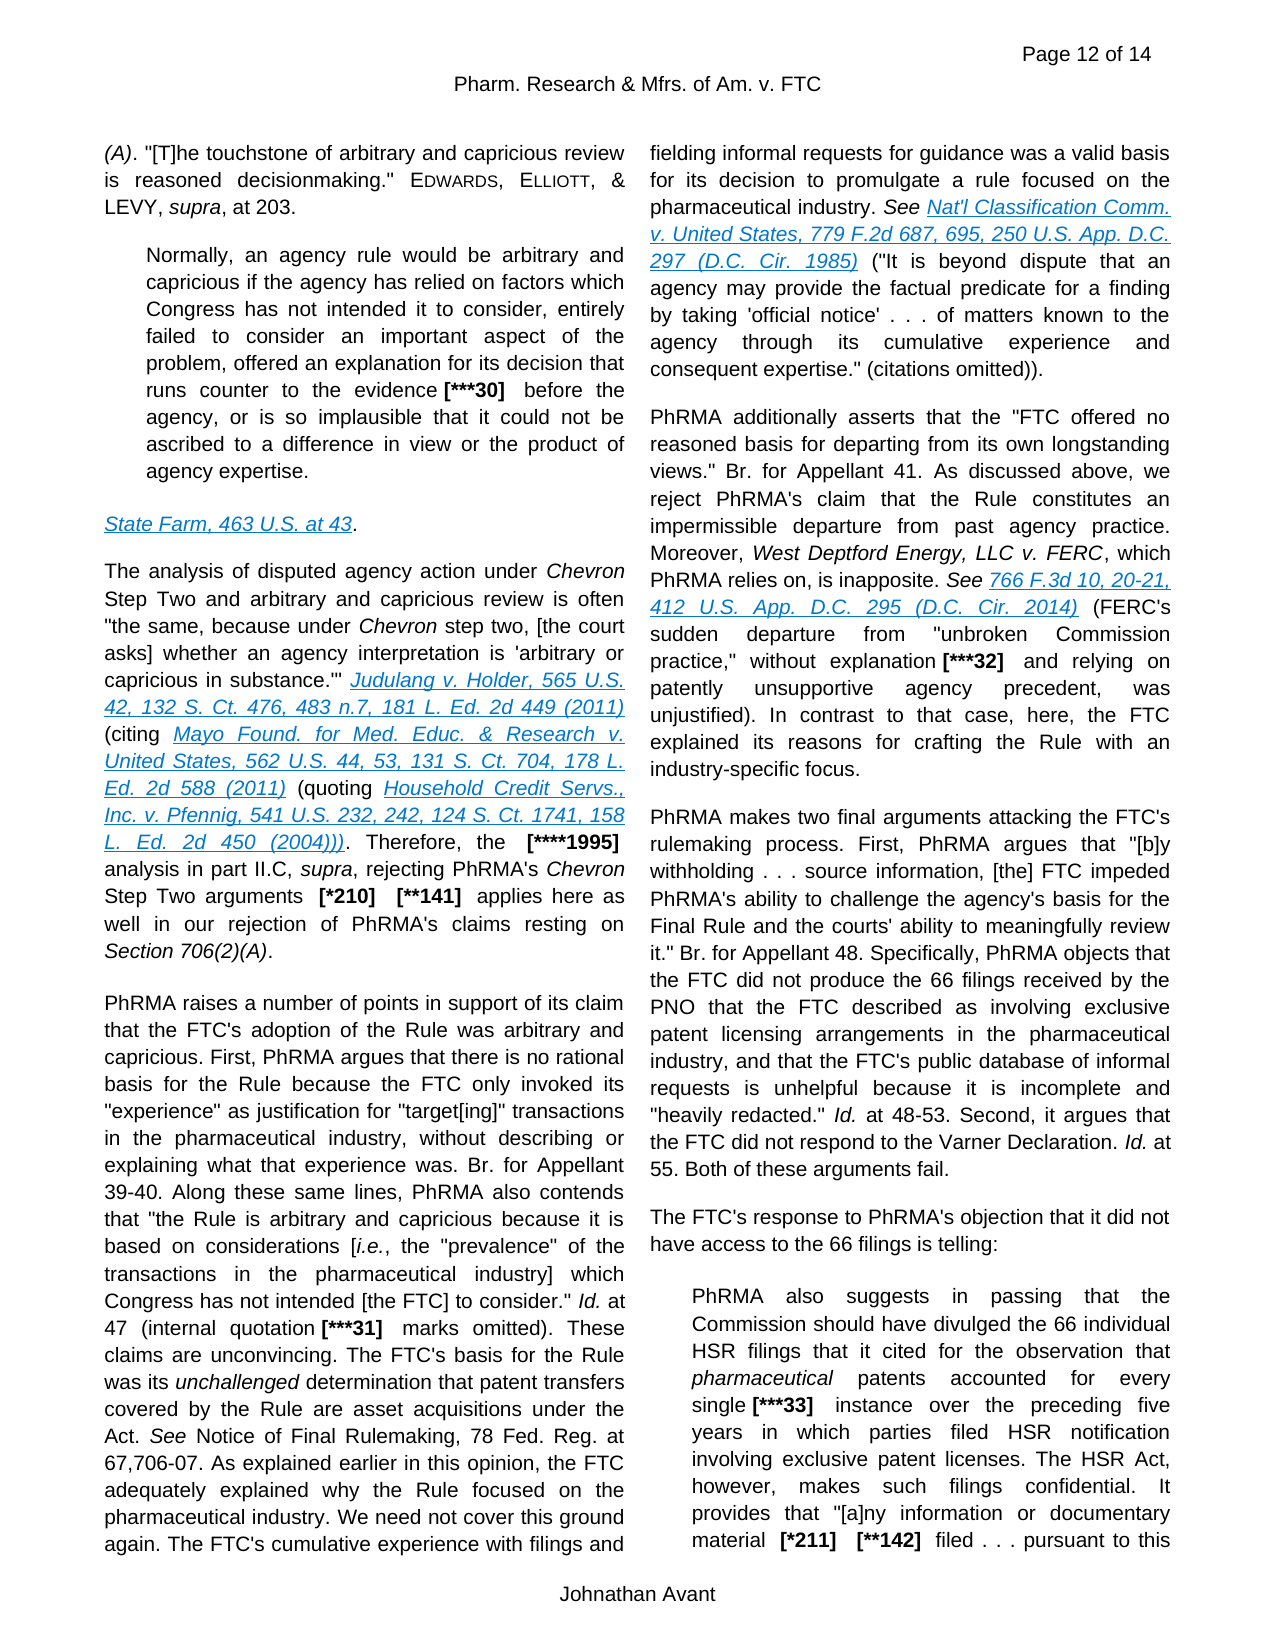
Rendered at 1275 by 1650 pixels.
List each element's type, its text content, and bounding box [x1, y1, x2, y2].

text PhRMA additionally asserts that the "FTC offered no reasoned basis for departing from its own longstanding views." Br. for Appellant 41. As discussed above, we reject PhRMA's claim that the Rule constitutes an impermissible departure from past agency practice. Moreover, West Deptford Energy, LLC v. FERC, which PhRMA relies on, is inapposite. See 766 F.3d 10, 20-21, 412 U.S. App. D.C. 295 (D.C. Cir. 2014) (FERC's sudden departure from "unbroken Commission practice," without explanation [***32] and relying on patently unsupportive agency precedent, was unjustified). In contrast to that case, here, the FTC explained its reasons for crafting the Rule with an industry-specific focus. [650, 402, 1171, 781]
text The analysis of disputed agency action under Chevron Step Two and arbitrary and capricious review is often "the same, because under Chevron step two, [the court asks] whether an agency interpretation is 'arbitrary or capricious in substance.'" Judulang v. Holder, 565 U.S. 42, 132 S. Ct. 476, 483 n.7, 181 L. Ed. 2d 449 (2011) (citing Mayo Found. for Med. Educ. & Research v. United States, 562 U.S. 44, 53, 131 S. Ct. 704, 178 L. Ed. 2d 588 (2011) (quoting Household Credit Servs., Inc. v. Pfennig, 541 U.S. 232, 242, 124 S. Ct. 1741, 158 L. Ed. 2d 450 (2004))). Therefore, the [****1995] analysis in part II.C, supra, rejecting PhRMA's Chevron Step Two arguments [*210] [**141] applies here as well in our rejection of PhRMA's claims resting on Section 706(2)(A). [104, 825, 625, 962]
text PhRMA raises a number of points in support of its claim that the FTC's adoption of the Rule was arbitrary and capricious. First, PhRMA argues that there is no rational basis for the Rule because the FTC only invoked its "experience" as justification for "target[ing]" transactions in the pharmaceutical industry, without describing or explaining what that experience was. Br. for Appellant 39-40. Along these same lines, PhRMA also contends that "the Rule is arbitrary and capricious because it is based on considerations [i.e., the "prevalence" of the transactions in the pharmaceutical industry] which Congress has not intended [the FTC] to consider." Id. at 47 (internal quotation [***31] marks omitted). These claims are unconvincing. The FTC's basis for the Rule was its unchallenged determination that patent transfers covered by the Rule are asset acquisitions under the Act. See Notice of Final Rulemaking, 78 Fed. Reg. at 67,706-07. As explained earlier in this opinion, the FTC adequately explained why the Rule focused on the pharmaceutical industry. We need not cover this ground again. The FTC's cumulative experience with filings and fielding informal requests for guidance was a valid basis for its decision to promulgate a rule focused on the pharmaceutical industry. See Nat'l Classification Comm. v. United States, 779 F.2d 687, 695, 250 U.S. App. D.C. 297 (D.C. Cir. 1985) ("It is beyond dispute that an agency may provide the factual predicate for a finding by taking 'official notice' . . . of matters known to the agency through its cumulative experience and consequent expertise." (citations omitted)). [104, 987, 625, 1556]
text Normally, an agency rule would be arbitrary and capricious if the agency has relied on factors which Congress has not intended it to consider, entirely failed to consider an important aspect of the problem, offered an explanation for its decision that runs counter to the evidence [***30] before the agency, or is so implausible that it could not be ascribed to a difference in view or the product of agency expertise. [146, 239, 625, 483]
text The FTC's response to PhRMA's objection that it did not have access to the 66 filings is telling: [650, 1202, 1171, 1256]
text PhRMA makes two final arguments attacking the FTC's rulemaking process. First, PhRMA argues that "[b]y withholding . . . source information, [the] FTC impeded PhRMA's ability to challenge the agency's basis for the Final Rule and the courts' ability to meaningfully review it." Br. for Appellant 48. Specifically, PhRMA objects that the FTC did not produce the 66 filings received by the PNO that the FTC described as involving exclusive patent licensing arrangements in the pharmaceutical industry, and that the FTC's public database of informal requests is unhelpful because it is incomplete and "heavily redacted." Id. at 48-53. Second, it argues that the FTC did not respond to the Varner Declaration. Id. at 55. Both of these arguments fail. [650, 802, 1171, 1181]
text State Farm, 463 U.S. at 43. [104, 508, 625, 535]
text The analysis of disputed agency action under Chevron Step Two and arbitrary and capricious review is often "the same, because under Chevron step two, [the court asks] whether an agency interpretation is 'arbitrary or capricious in substance.'" Judulang v. Holder, 565 U.S. 42, 132 S. Ct. 476, 483 n.7, 181 L. Ed. 2d 449 (2011) (citing Mayo Found. for Med. Educ. & Research v. United States, 562 U.S. 44, 53, 131 S. Ct. 704, 178 L. Ed. 2d 588 (2011) (quoting Household Credit Servs., Inc. v. Pfennig, 541 U.S. 232, 242, 124 S. Ct. 1741, 158 L. Ed. 2d 450 (2004))). Therefore, the [****1995] analysis in part II.C, supra, rejecting PhRMA's Chevron Step Two arguments [*210] [**141] applies here as well in our rejection of PhRMA's claims resting on Section 706(2)(A). [104, 556, 625, 716]
